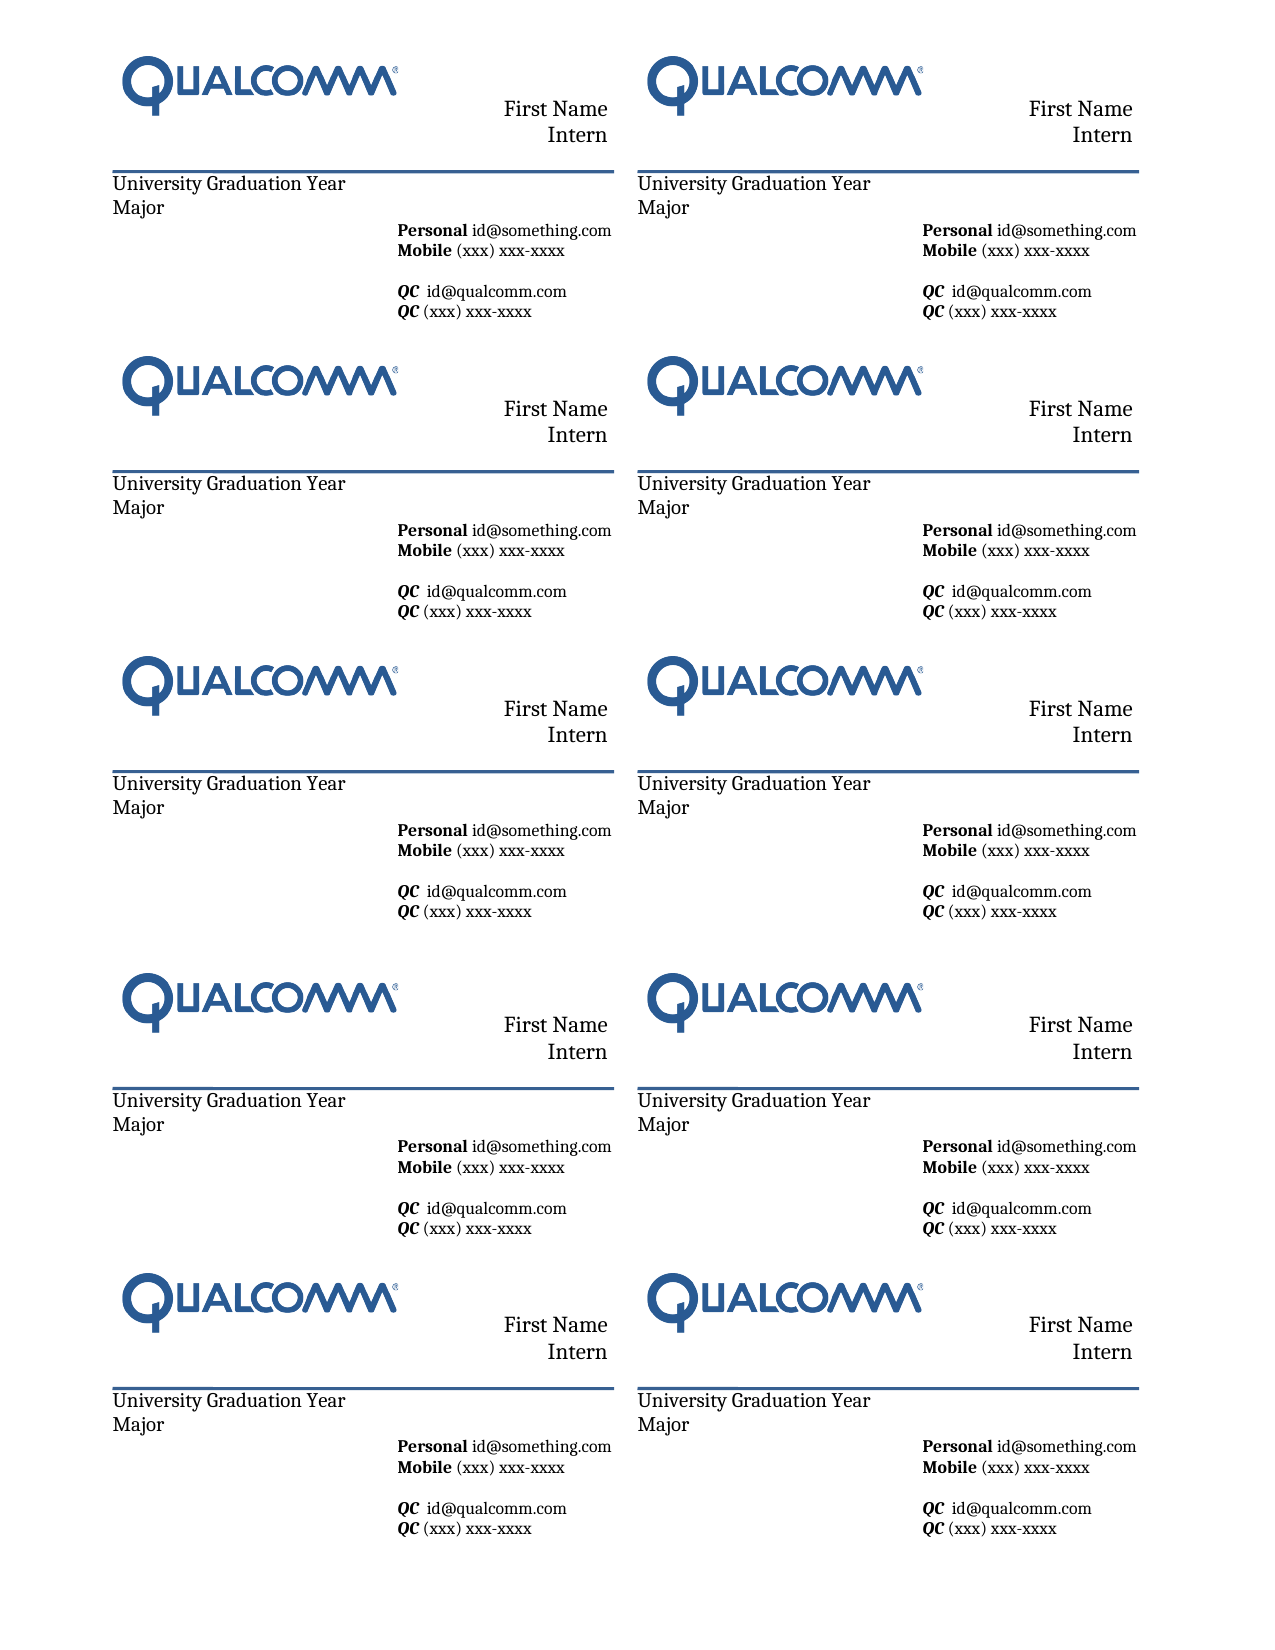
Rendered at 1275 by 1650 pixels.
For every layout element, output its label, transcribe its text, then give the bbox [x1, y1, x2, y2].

table_header First Name Intern University Graduation Year Major Personal id@something.com Mobile (xxx) xxx-xxxx QC id@qualcomm.com QC (xxx) xxx-xxxx [113, 57, 637, 357]
table_cell First Name Intern University Graduation Year Major Personal id@something.com Mobile (xxx) xxx-xxxx QC id@qualcomm.com QC (xxx) xxx-xxxx [638, 1274, 1162, 1573]
table_cell First Name Intern University Graduation Year Major Personal id@something.com Mobile (xxx) xxx-xxxx QC id@qualcomm.com QC (xxx) xxx-xxxx [113, 1274, 637, 1573]
table_cell First Name Intern University Graduation Year Major Personal id@something.com Mobile (xxx) xxx-xxxx QC id@qualcomm.com QC (xxx) xxx-xxxx [638, 974, 1162, 1273]
table_cell First Name Intern University Graduation Year Major Personal id@something.com Mobile (xxx) xxx-xxxx QC id@qualcomm.com QC (xxx) xxx-xxxx [638, 657, 1162, 973]
table_cell First Name Intern University Graduation Year Major Personal id@something.com Mobile (xxx) xxx-xxxx QC id@qualcomm.com QC (xxx) xxx-xxxx [113, 357, 637, 657]
table_header First Name Intern University Graduation Year Major Personal id@something.com Mobile (xxx) xxx-xxxx QC id@qualcomm.com QC (xxx) xxx-xxxx [638, 57, 1162, 357]
table_cell First Name Intern University Graduation Year Major Personal id@something.com Mobile (xxx) xxx-xxxx QC id@qualcomm.com QC (xxx) xxx-xxxx [113, 974, 637, 1273]
table_cell First Name Intern University Graduation Year Major Personal id@something.com Mobile (xxx) xxx-xxxx QC id@qualcomm.com QC (xxx) xxx-xxxx [638, 357, 1162, 657]
table_cell First Name Intern University Graduation Year Major Personal id@something.com Mobile (xxx) xxx-xxxx QC id@qualcomm.com QC (xxx) xxx-xxxx [113, 657, 637, 973]
